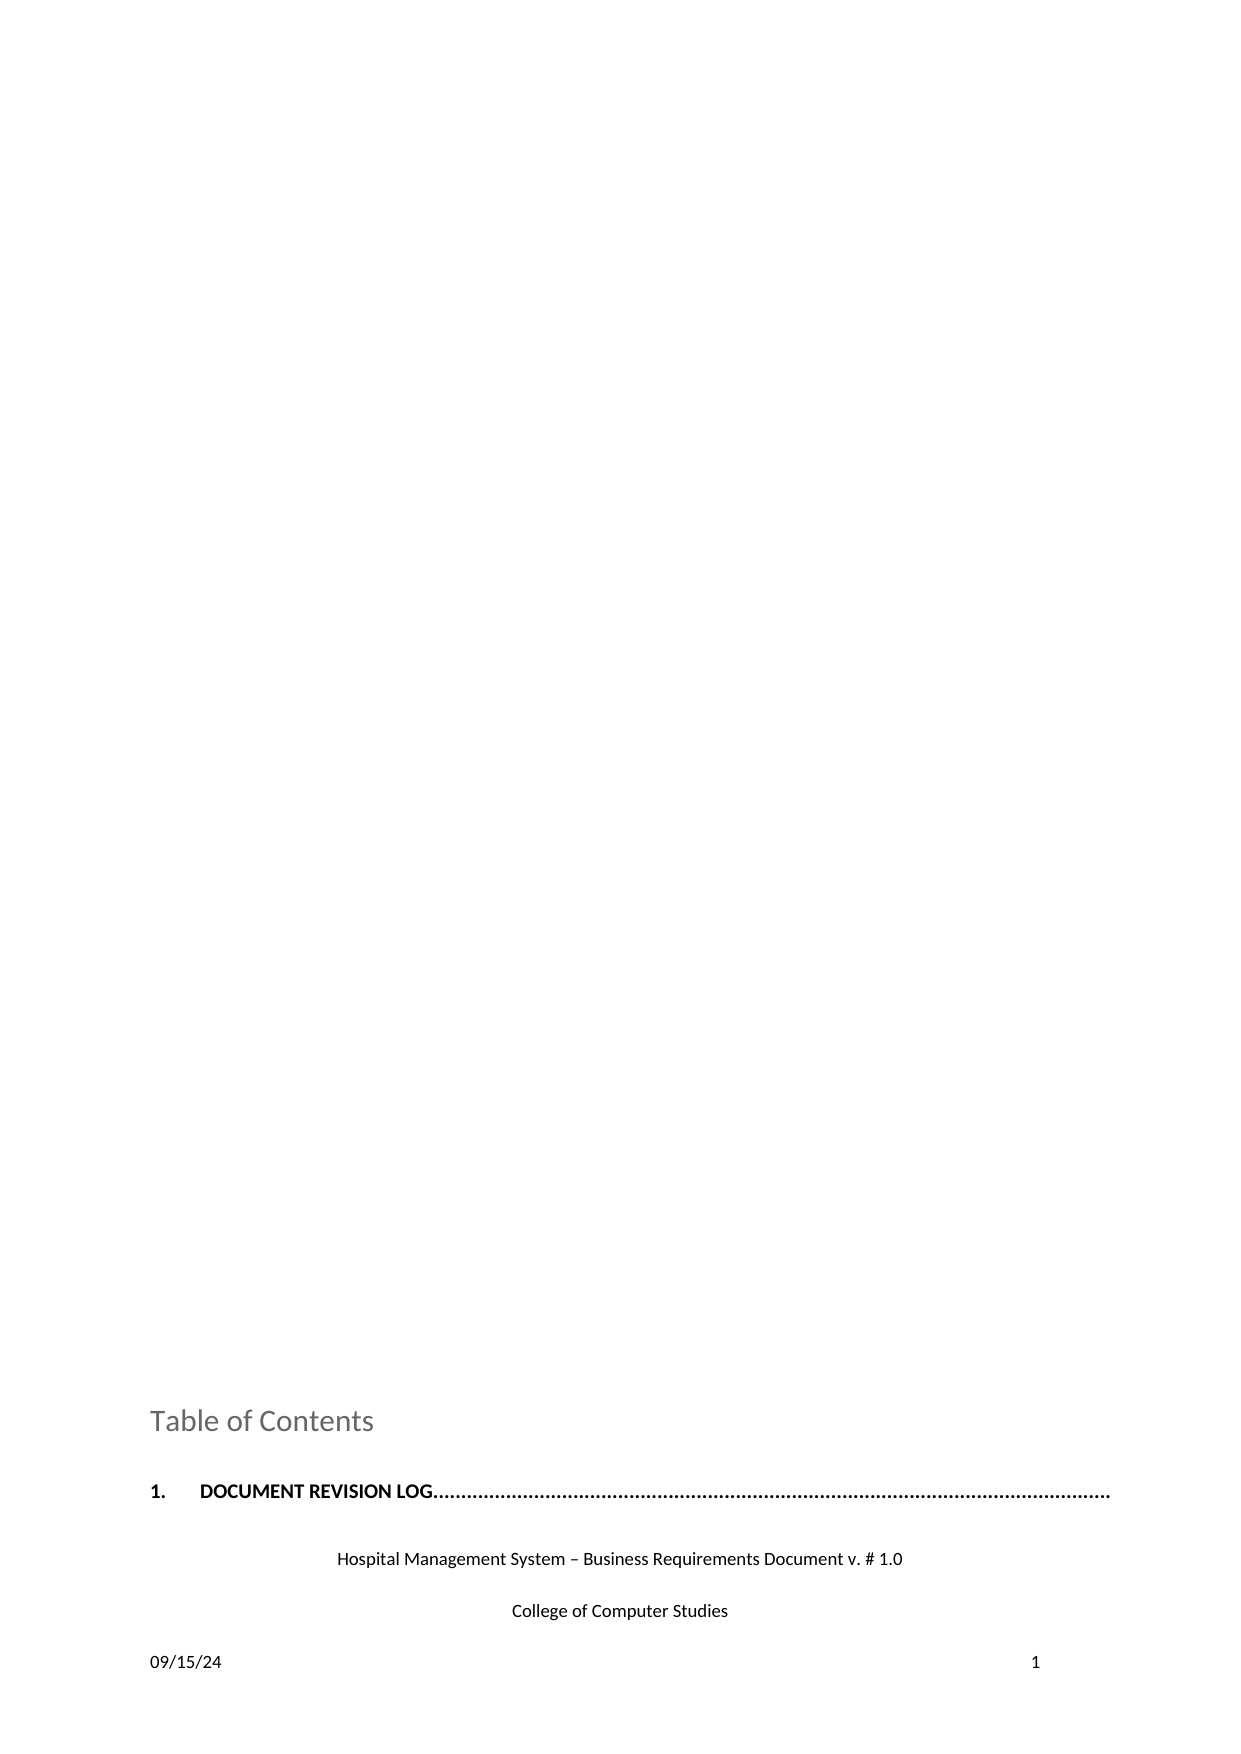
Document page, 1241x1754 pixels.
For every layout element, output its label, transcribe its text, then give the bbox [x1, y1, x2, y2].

text 1. DOCUMENT REVISION LOG 1 [150, 1478, 1090, 1504]
subtitle Table of Contents [150, 1401, 1090, 1439]
